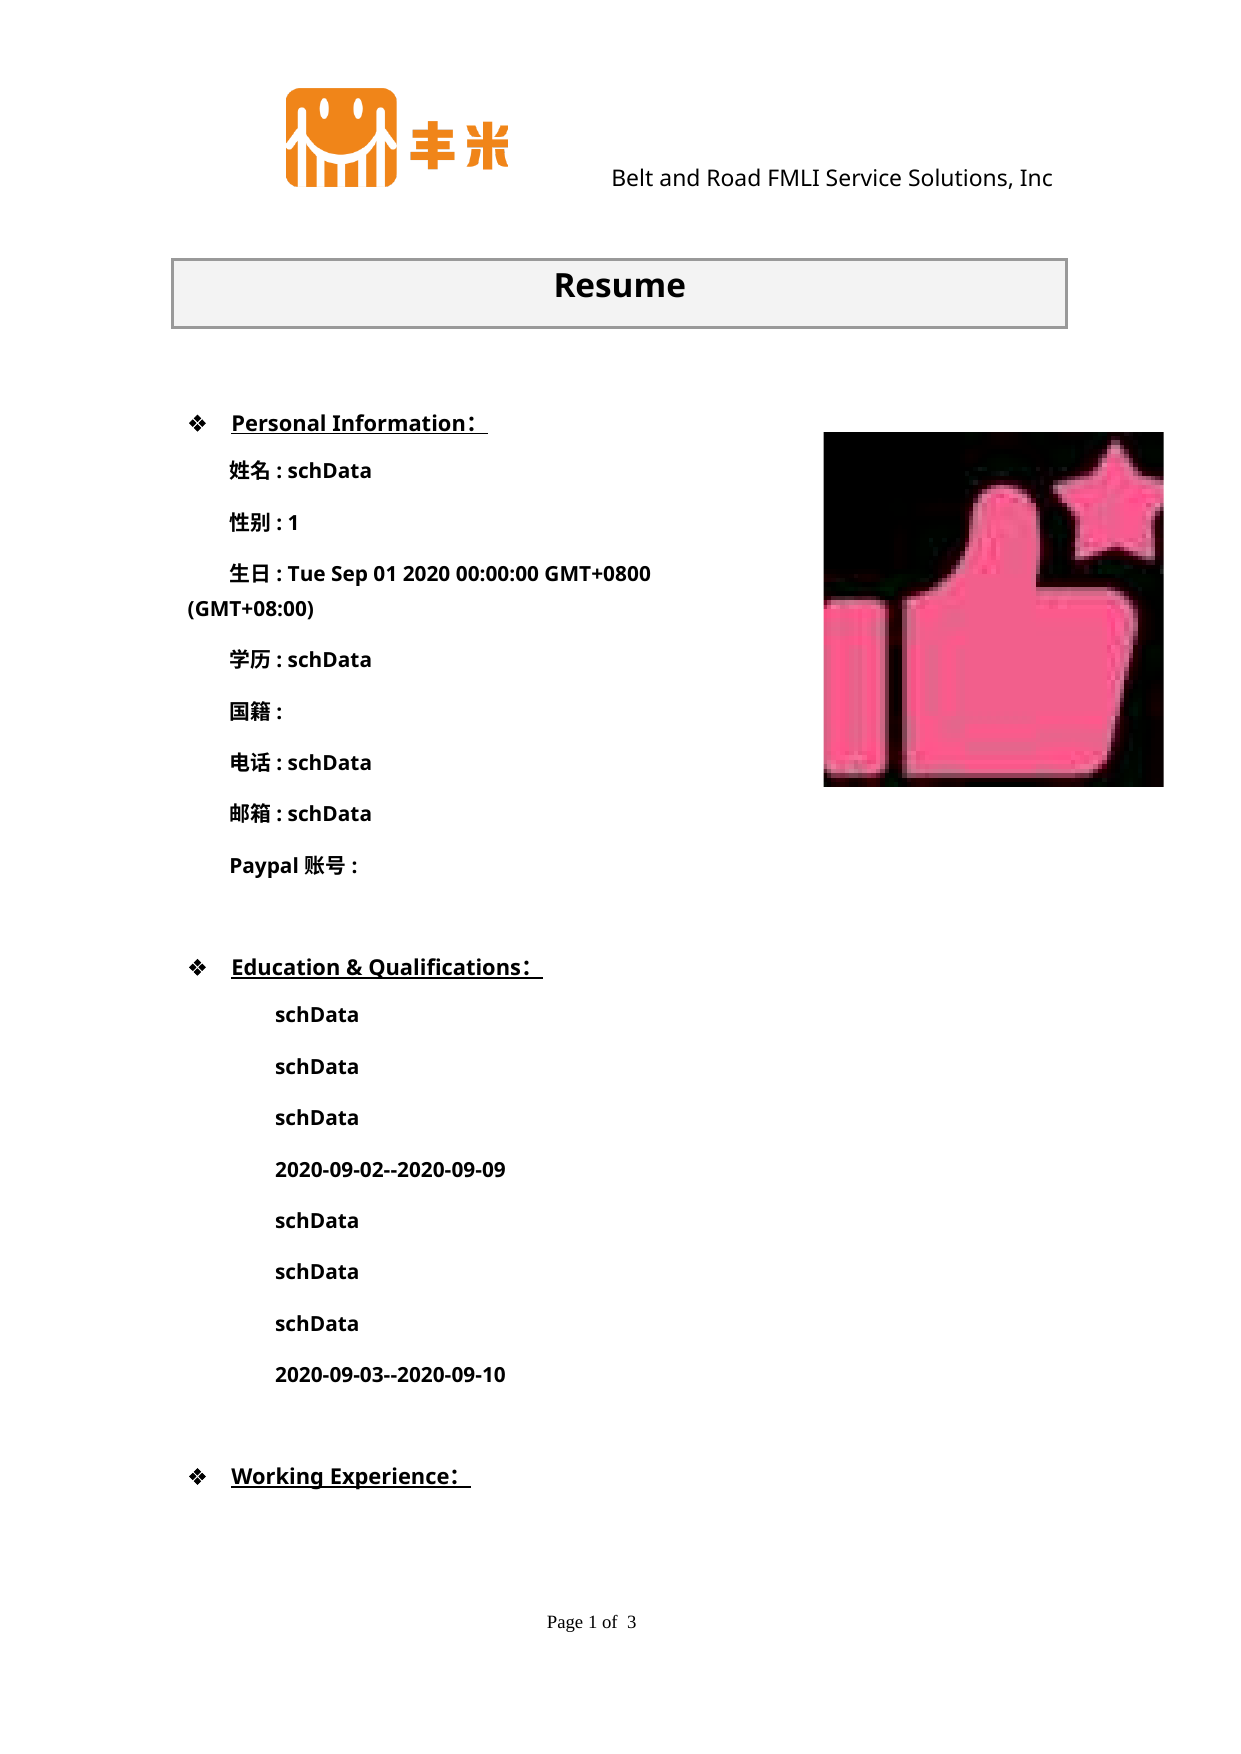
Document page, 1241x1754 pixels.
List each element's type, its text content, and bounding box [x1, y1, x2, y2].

text 生日 : Tue Sep 01 2020 00:00:00 GMT+0800 (GMT+08:00) [187, 557, 812, 625]
text 邮箱 : schData [187, 798, 812, 830]
text 2020-09-03--2020-09-10 [231, 1358, 1053, 1391]
list Personal Information： [187, 405, 1053, 438]
text 学历 : schData [187, 643, 812, 676]
table_header [812, 433, 1163, 831]
text schData [231, 1101, 1053, 1134]
list Education & Qualifications： [187, 949, 1053, 982]
text schData [231, 1050, 1053, 1082]
text 姓名 : schData [187, 454, 812, 487]
text 电话 : schData [187, 746, 812, 779]
text 2020-09-02--2020-09-09 [231, 1153, 1053, 1185]
text schData [231, 1204, 1053, 1237]
picture [286, 88, 508, 187]
text schData [231, 999, 1053, 1031]
text schData [231, 1307, 1053, 1339]
text 性别 : 1 [187, 506, 812, 538]
picture [823, 432, 1164, 787]
text Paypal 账号 : [187, 849, 1053, 881]
text 国籍 : [187, 695, 812, 727]
table_header Resume [174, 261, 1065, 326]
list Working Experience： [187, 1459, 1053, 1491]
text schData [231, 1255, 1053, 1288]
